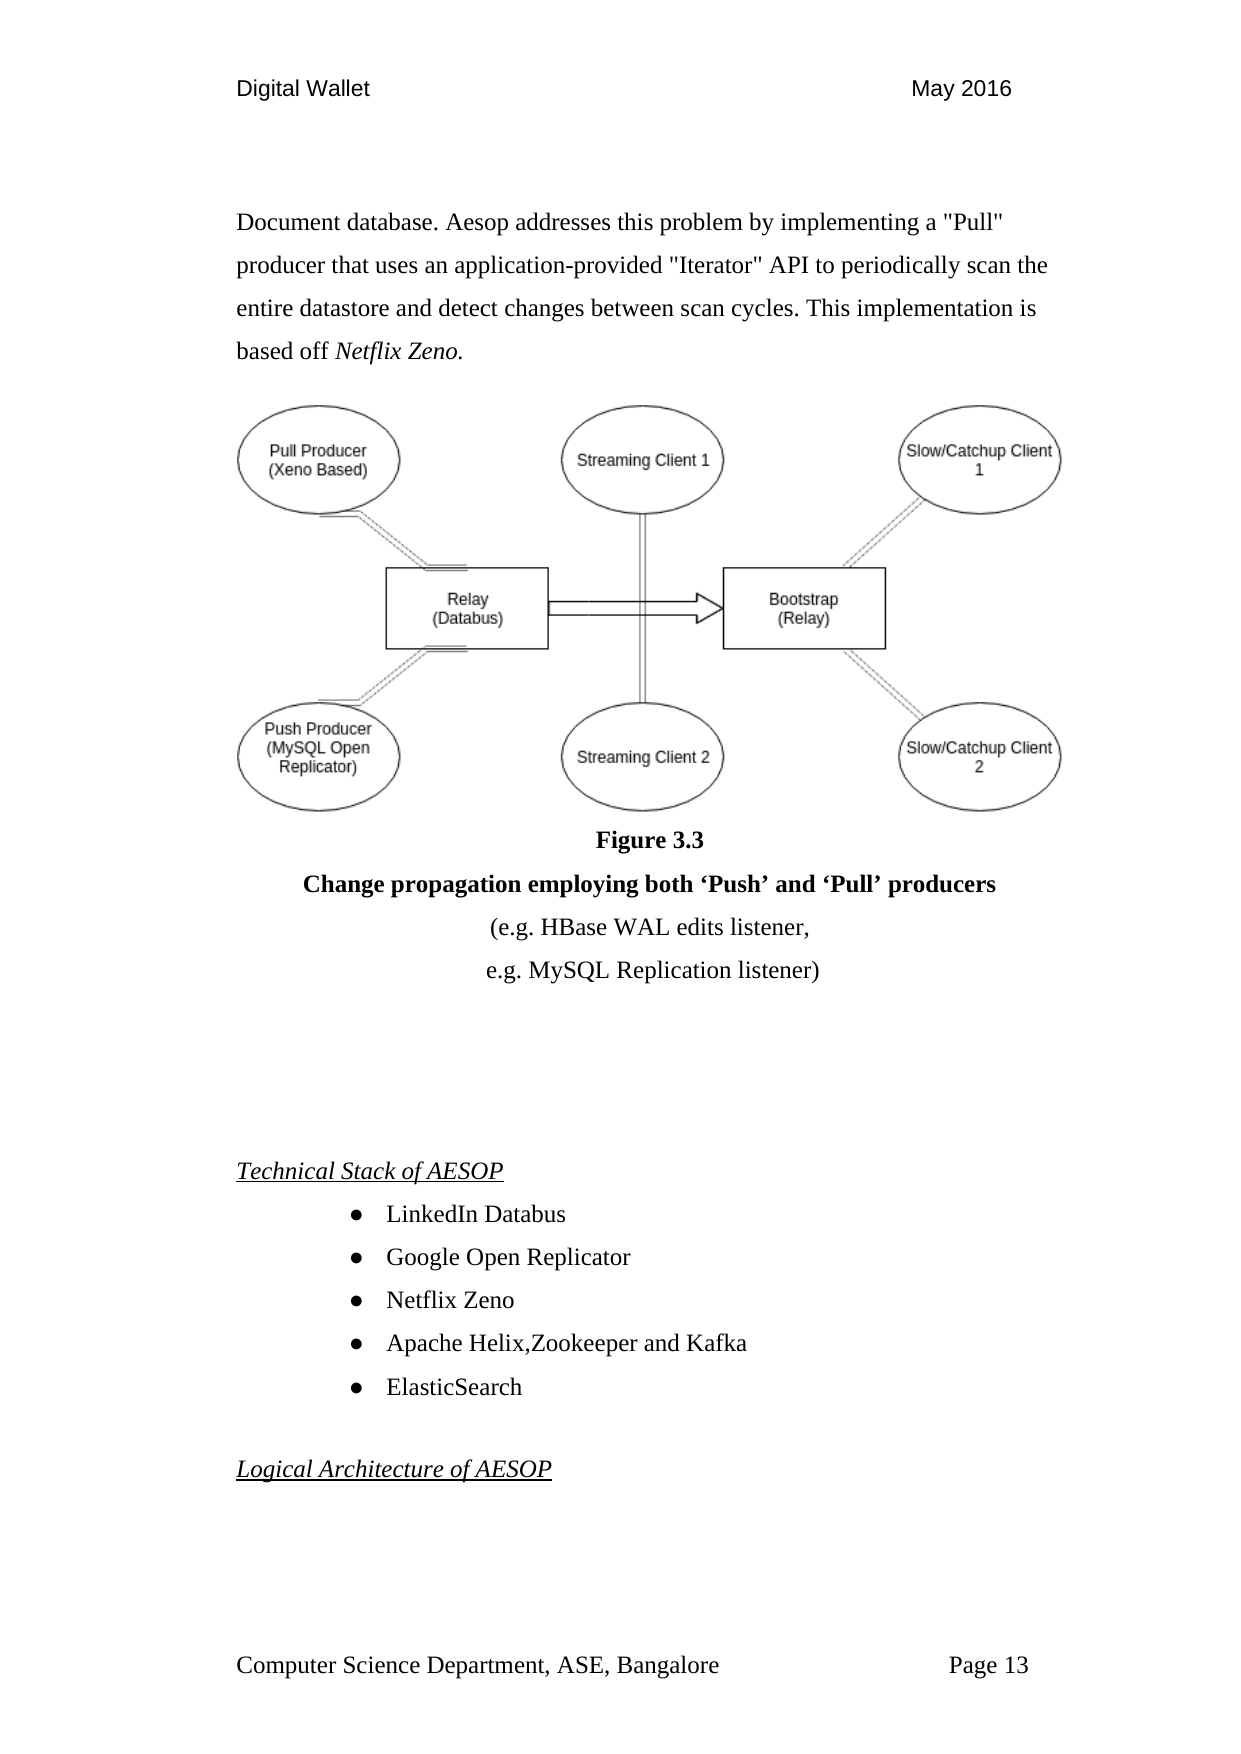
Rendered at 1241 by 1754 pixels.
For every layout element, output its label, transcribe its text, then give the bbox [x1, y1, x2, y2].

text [236, 207, 1063, 365]
list Netflix Zeno [349, 1285, 1063, 1314]
text Change propagation employing both ‘Push’ and ‘Pull’ producers (e.g. HBase WAL edits listener, e.g. MySQL Replication listener) [236, 869, 1063, 984]
list Apache Helix,Zookeeper and Kafka [349, 1328, 1063, 1357]
list Google Open Replicator [349, 1242, 1063, 1271]
text Technical Stack of AESOP [236, 1156, 1063, 1185]
text Figure 3.3 [236, 826, 1063, 854]
list LinkedIn Databus [349, 1199, 1063, 1228]
list ElasticSearch [349, 1372, 1063, 1400]
text Logical Architecture of AESOP [236, 1454, 1063, 1483]
